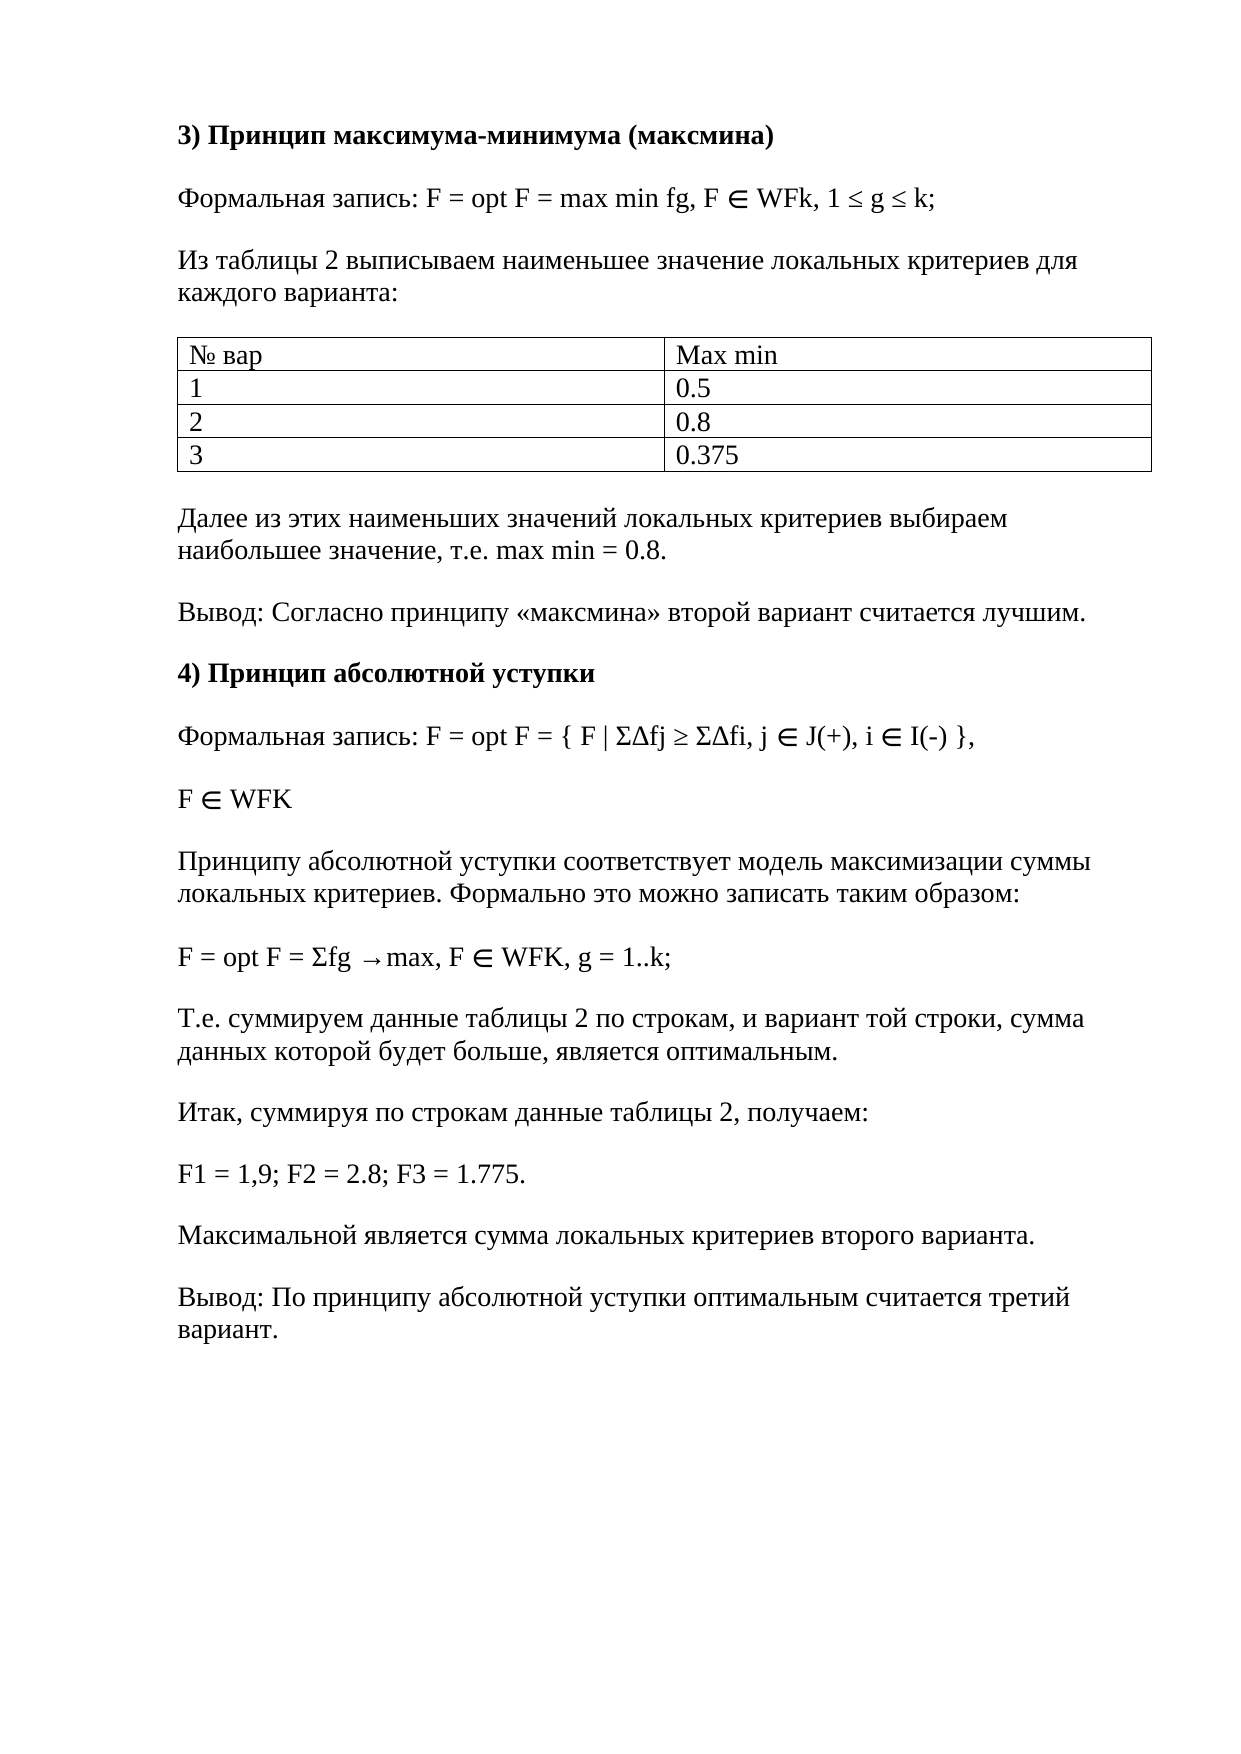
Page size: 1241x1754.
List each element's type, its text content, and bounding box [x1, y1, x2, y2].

text Вывод: По принципу абсолютной уступки оптимальным считается третий вариант. [177, 1280, 1152, 1344]
text 4) Принцип абсолютной уступки [177, 656, 1152, 689]
table_cell 0.5 [665, 371, 1151, 404]
text Далее из этих наименьших значений локальных критериев выбираем наибольшее значение, т.е. max min = 0.8. [177, 501, 1152, 566]
text Формальная запись: F = opt F = { F | Σ∆fj ≥ Σ∆fi, j ∈ J(+), i ∈ I(-) }, [177, 718, 1152, 752]
text Итак, суммируя по строкам данные таблицы 2, получаем: [177, 1095, 1152, 1127]
text Формальная запись: F = opt F = max min fg, F ∈ WFk, 1 ≤ g ≤ k; [177, 180, 1152, 214]
text Т.е. суммируем данные таблицы 2 по строкам, и вариант той строки, сумма данных которой будет больше, является оптимальным. [177, 1001, 1152, 1066]
text Максимальной является сумма локальных критериев второго варианта. [177, 1218, 1152, 1251]
text F1 = 1,9; F2 = 2.8; F3 = 1.775. [177, 1157, 1152, 1189]
table_cell 3 [178, 438, 664, 471]
text F ∈ WFK [177, 781, 1152, 815]
table_cell 0.8 [665, 405, 1151, 437]
table_cell 2 [178, 405, 664, 437]
table_header № вар [178, 338, 664, 370]
text Принципу абсолютной уступки соответствует модель максимизации суммы локальных критериев. Формально это можно записать таким образом: [177, 844, 1152, 909]
text Из таблицы 2 выписываем наименьшее значение локальных критериев для каждого варианта: [177, 243, 1152, 308]
text F = opt F = Σfg →max, F ∈ WFK, g = 1..k; [177, 938, 1152, 972]
text Вывод: Согласно принципу «максмина» второй вариант считается лучшим. [177, 595, 1152, 627]
table_cell 1 [178, 371, 664, 404]
table_header Max min [665, 338, 1151, 370]
table_cell 0.375 [665, 438, 1151, 471]
text 3) Принцип максимума-минимума (максмина) [177, 118, 1152, 151]
